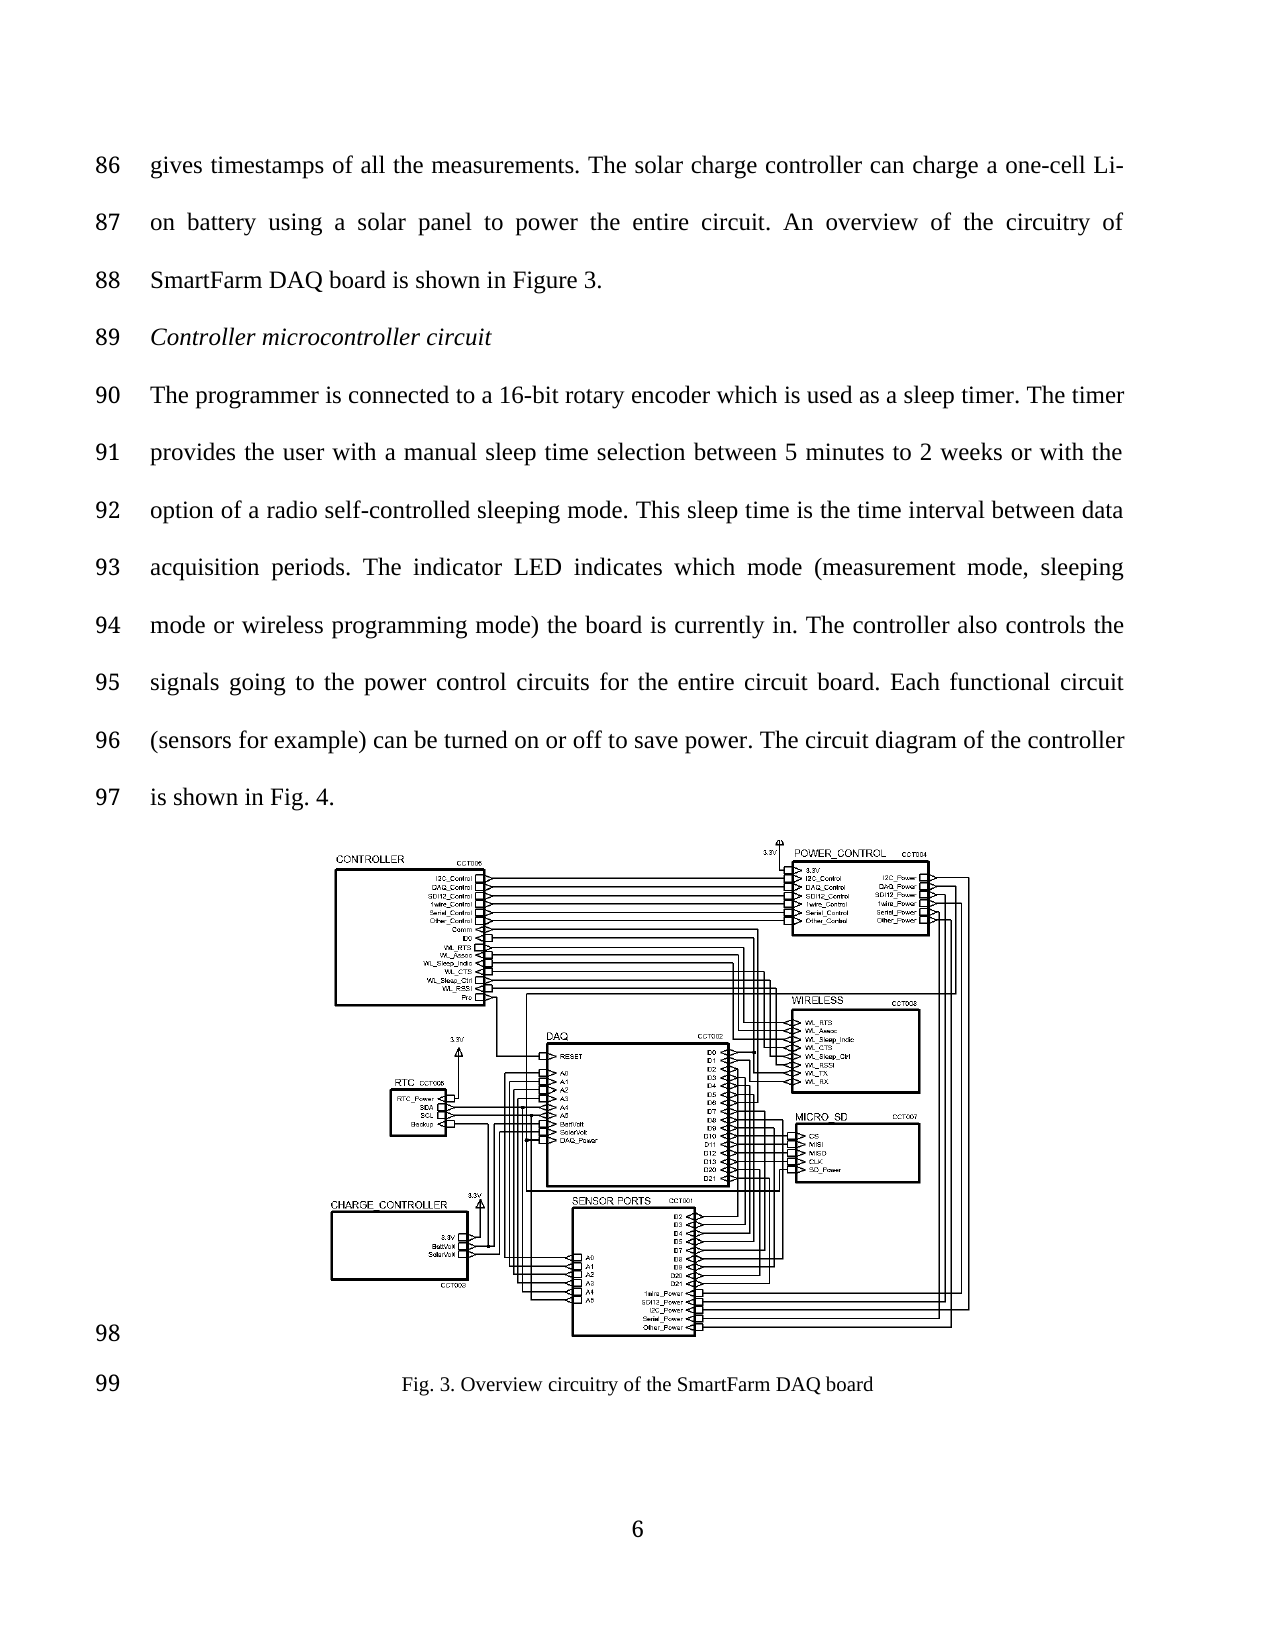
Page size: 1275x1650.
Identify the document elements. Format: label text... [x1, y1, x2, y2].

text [150, 150, 1125, 294]
text The programmer is connected to a 16-bit rotary encoder which is used as a sleep timer. The timer provides the user with a manual sleep time selection between 5 minutes to 2 weeks or with the option of a radio self-controlled sleeping mode. This sleep time is the time interval between data acquisition periods. The indicator LED indicates which mode (measurement mode, sleeping mode or wireless programming mode) the board is currently in. The controller also controls the signals going to the power control circuits for the entire circuit board. Each functional circuit (sensors for example) can be turned on or off to save power. The circuit diagram of the controller is shown in Fig. 4. [150, 380, 1125, 811]
text Fig. 3. Overview circuitry of the SmartFarm DAQ board [150, 1372, 1125, 1396]
subtitle Controller microcontroller circuit [150, 322, 1125, 351]
